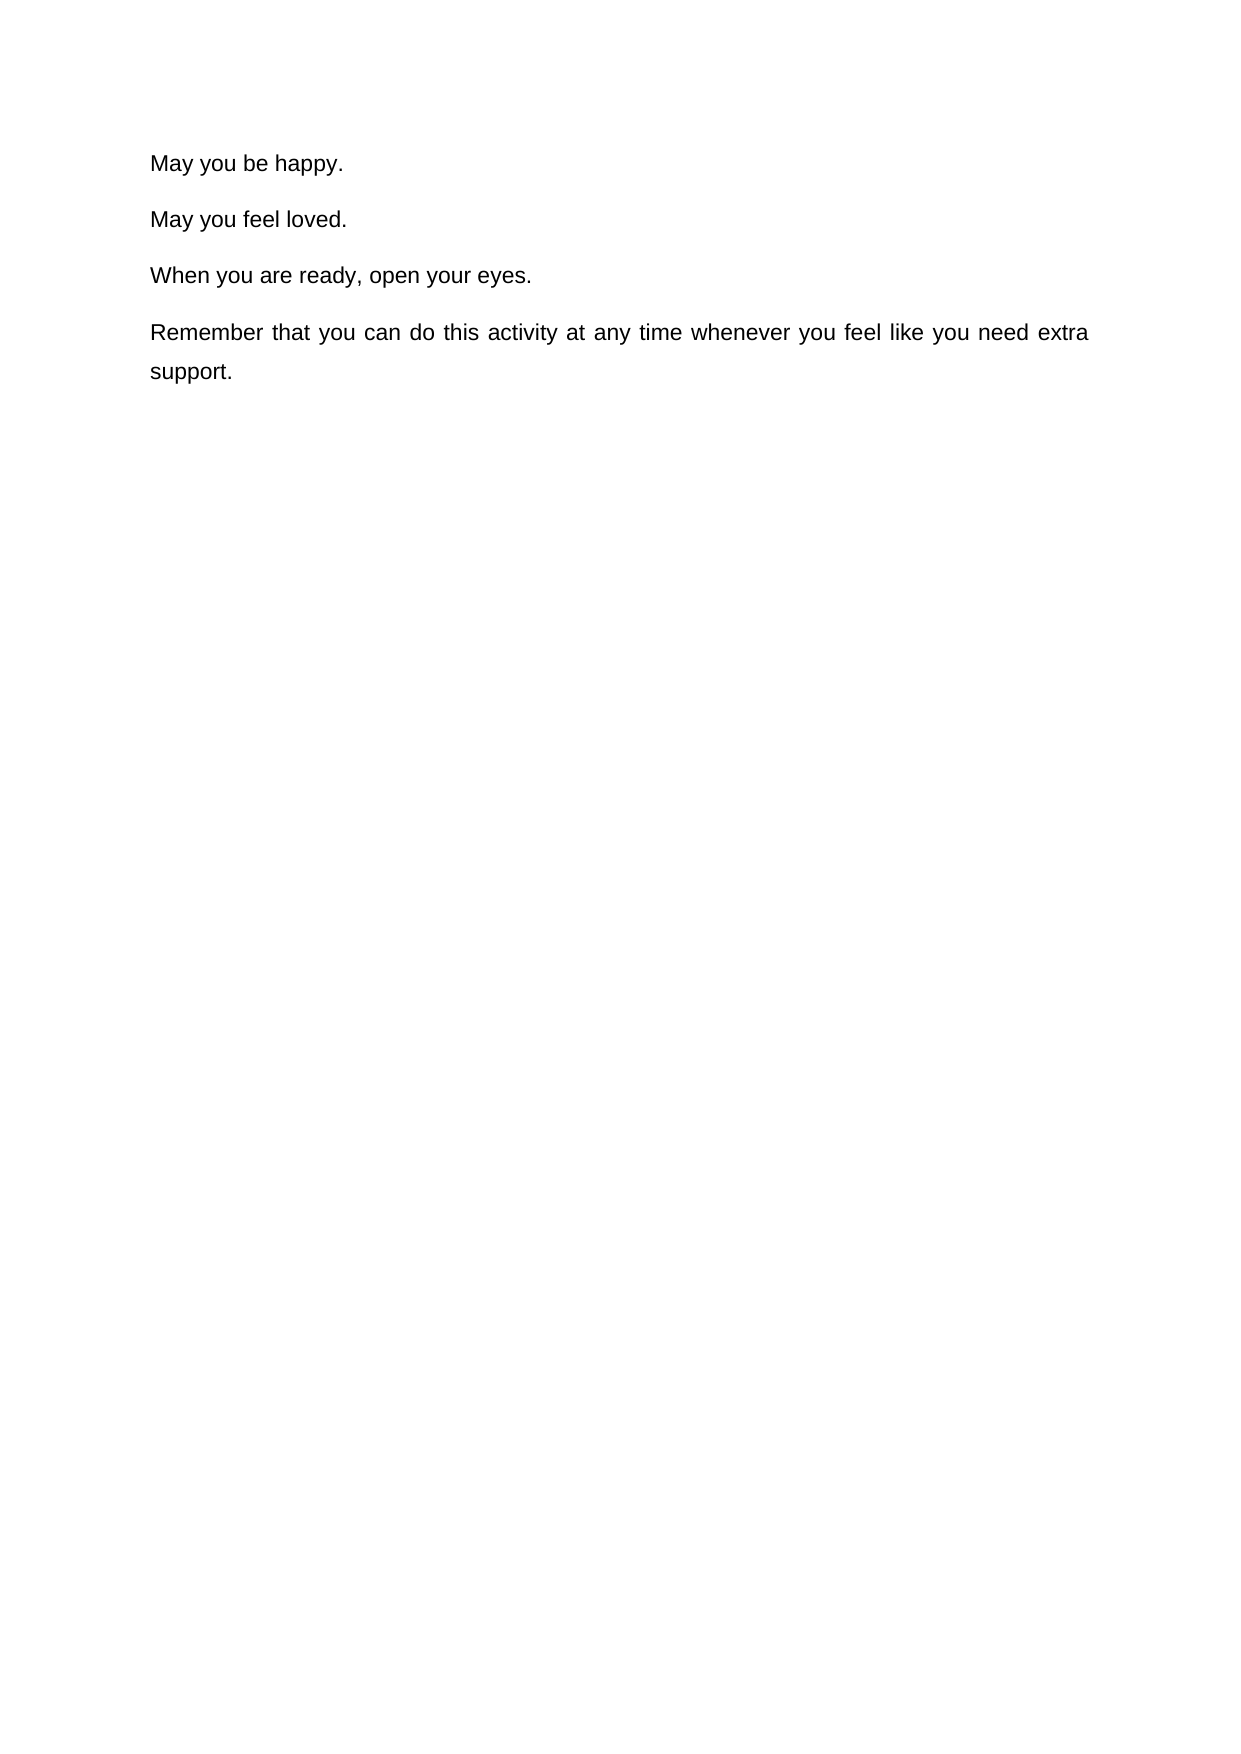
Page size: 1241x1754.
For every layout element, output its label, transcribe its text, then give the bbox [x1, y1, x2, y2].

text Remember that you can do this activity at any time whenever you feel like you need extra support. [150, 318, 1090, 384]
text May you feel loved. [150, 206, 1090, 232]
text When you are ready, open your eyes. [150, 262, 1090, 289]
text May you be happy. [150, 150, 1090, 176]
